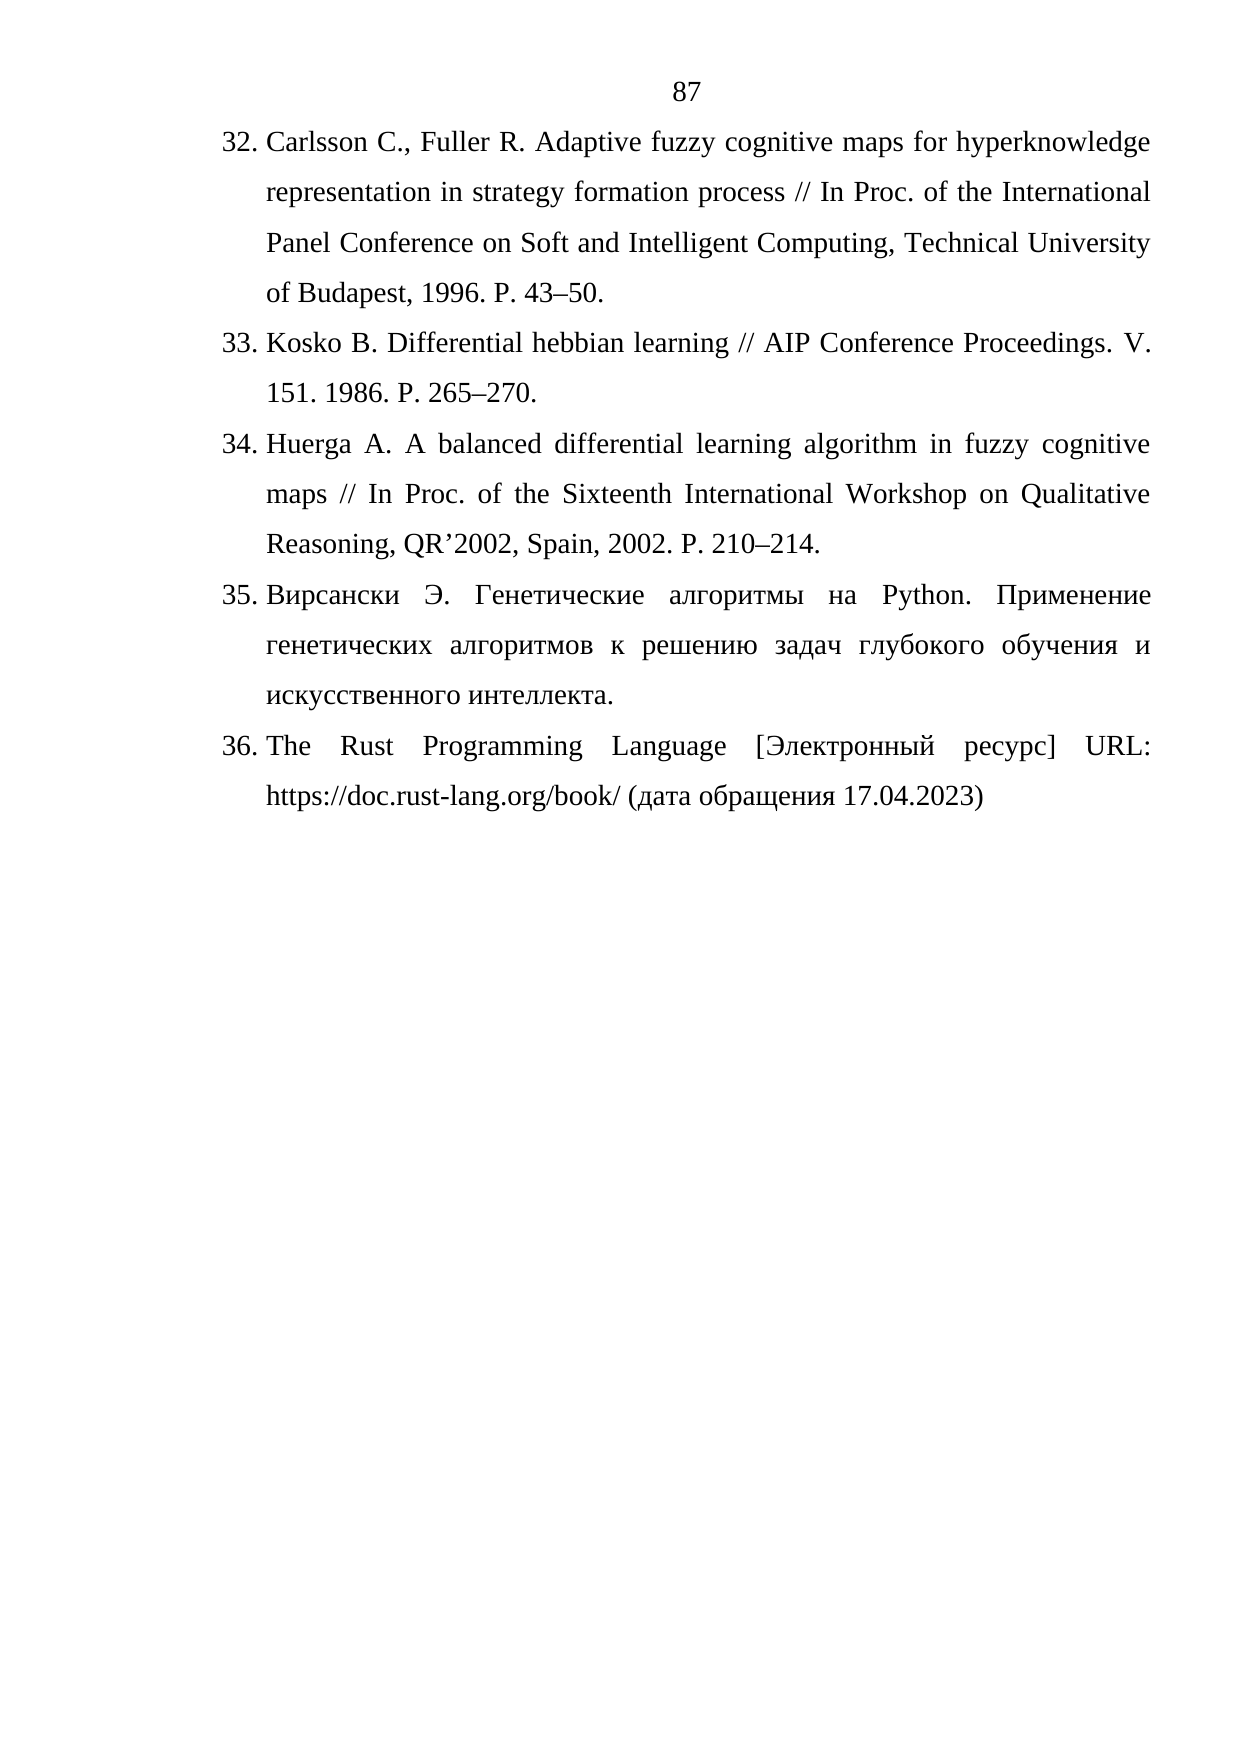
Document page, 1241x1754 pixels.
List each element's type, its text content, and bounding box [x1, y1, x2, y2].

text Kosko B. Differential hebbian learning // AIP Conference Proceedings. V. 151. 1986. P. 265–270. [222, 325, 1152, 409]
text The Rust Programming Language [Электронный ресурс] URL: https://doc.rust-lang.org/book/ (дата обращения 17.04.2023) [222, 728, 1152, 812]
text Huerga A. A balanced differential learning algorithm in fuzzy cognitive maps // In Proc. of the Sixteenth International Workshop on Qualitative Reasoning, QR’2002, Spain, 2002. P. 210–214. [222, 426, 1152, 560]
text Carlsson C., Fuller R. Adaptive fuzzy cognitive maps for hyperknowledge representation in strategy formation process // In Proc. of the International Panel Conference on Soft and Intelligent Computing, Technical University of Budapest, 1996. P. 43–50. [222, 124, 1152, 308]
text Вирсански Э. Генетические алгоритмы на Python. Применение генетических алгоритмов к решению задач глубокого обучения и искусственного интеллекта. [222, 577, 1152, 711]
